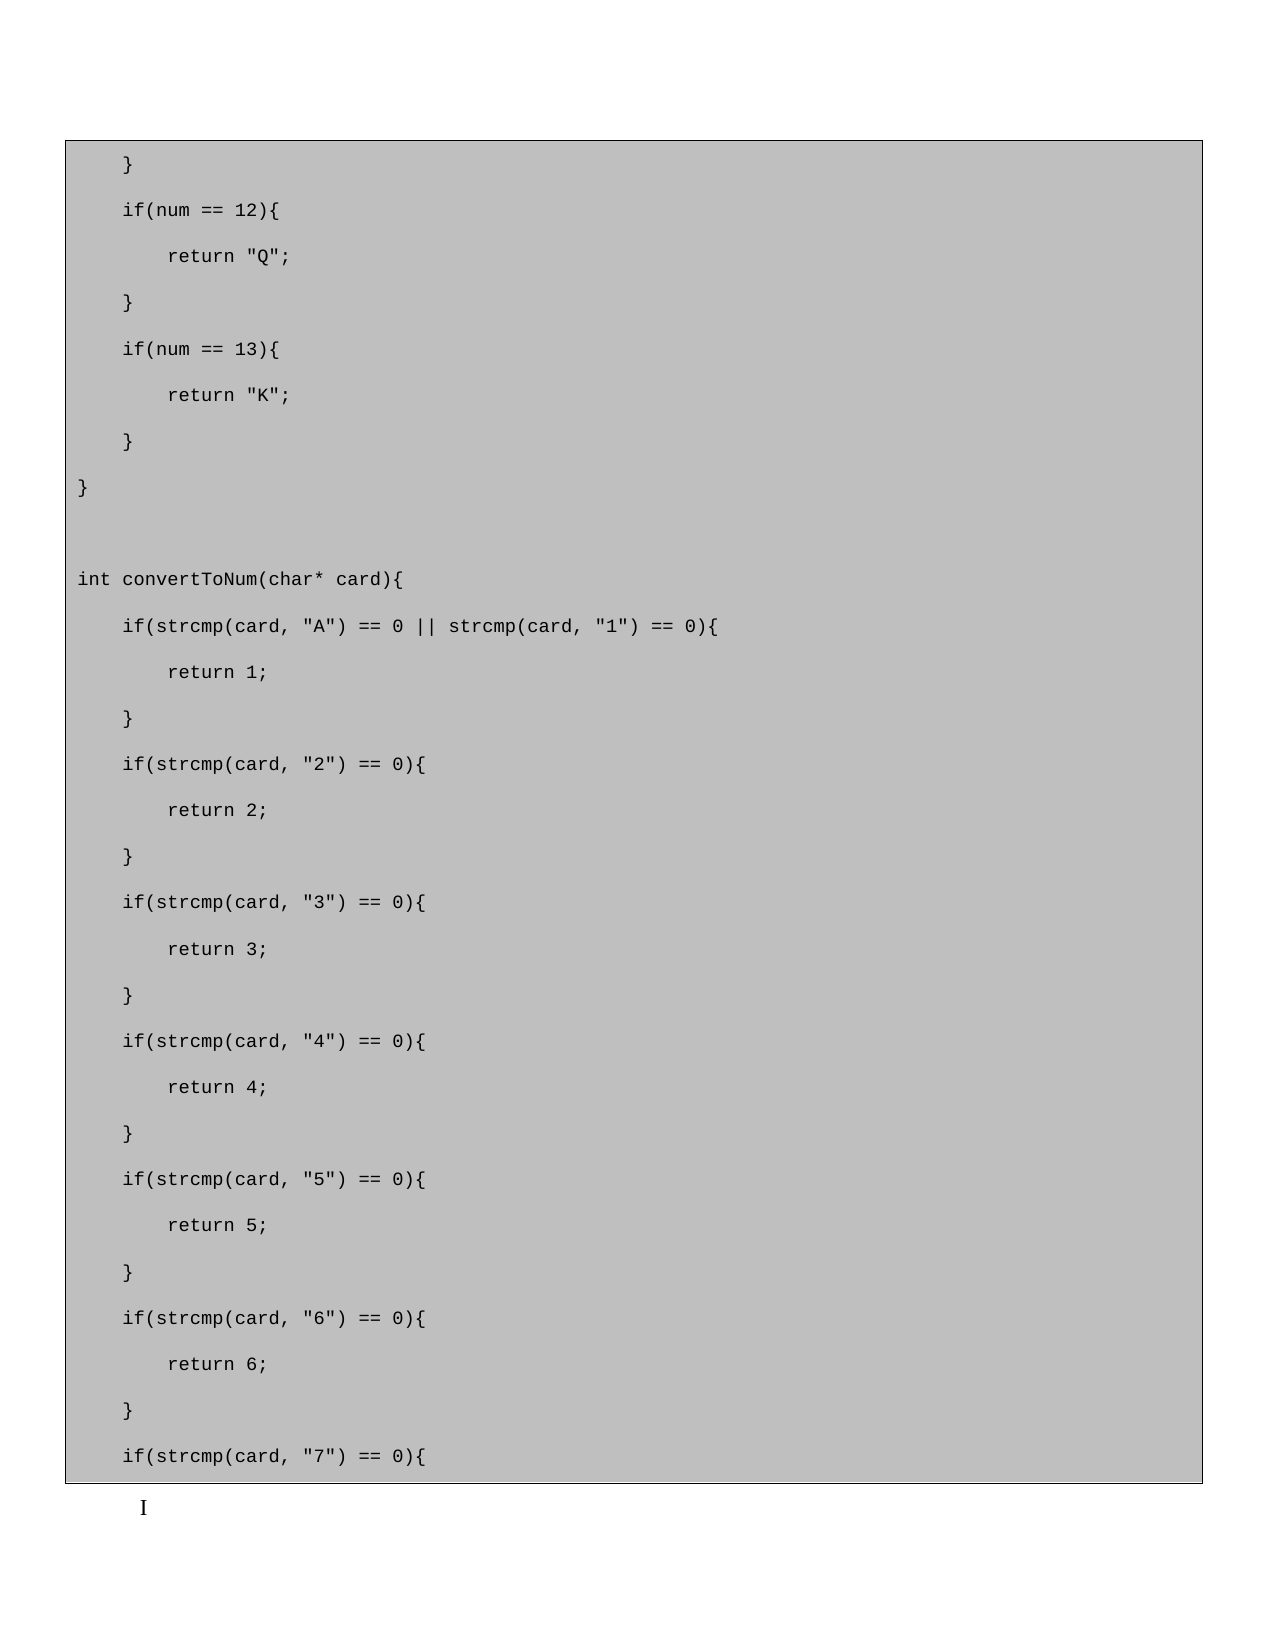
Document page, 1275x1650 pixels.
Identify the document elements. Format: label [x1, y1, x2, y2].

table_header [66, 141, 1202, 1482]
